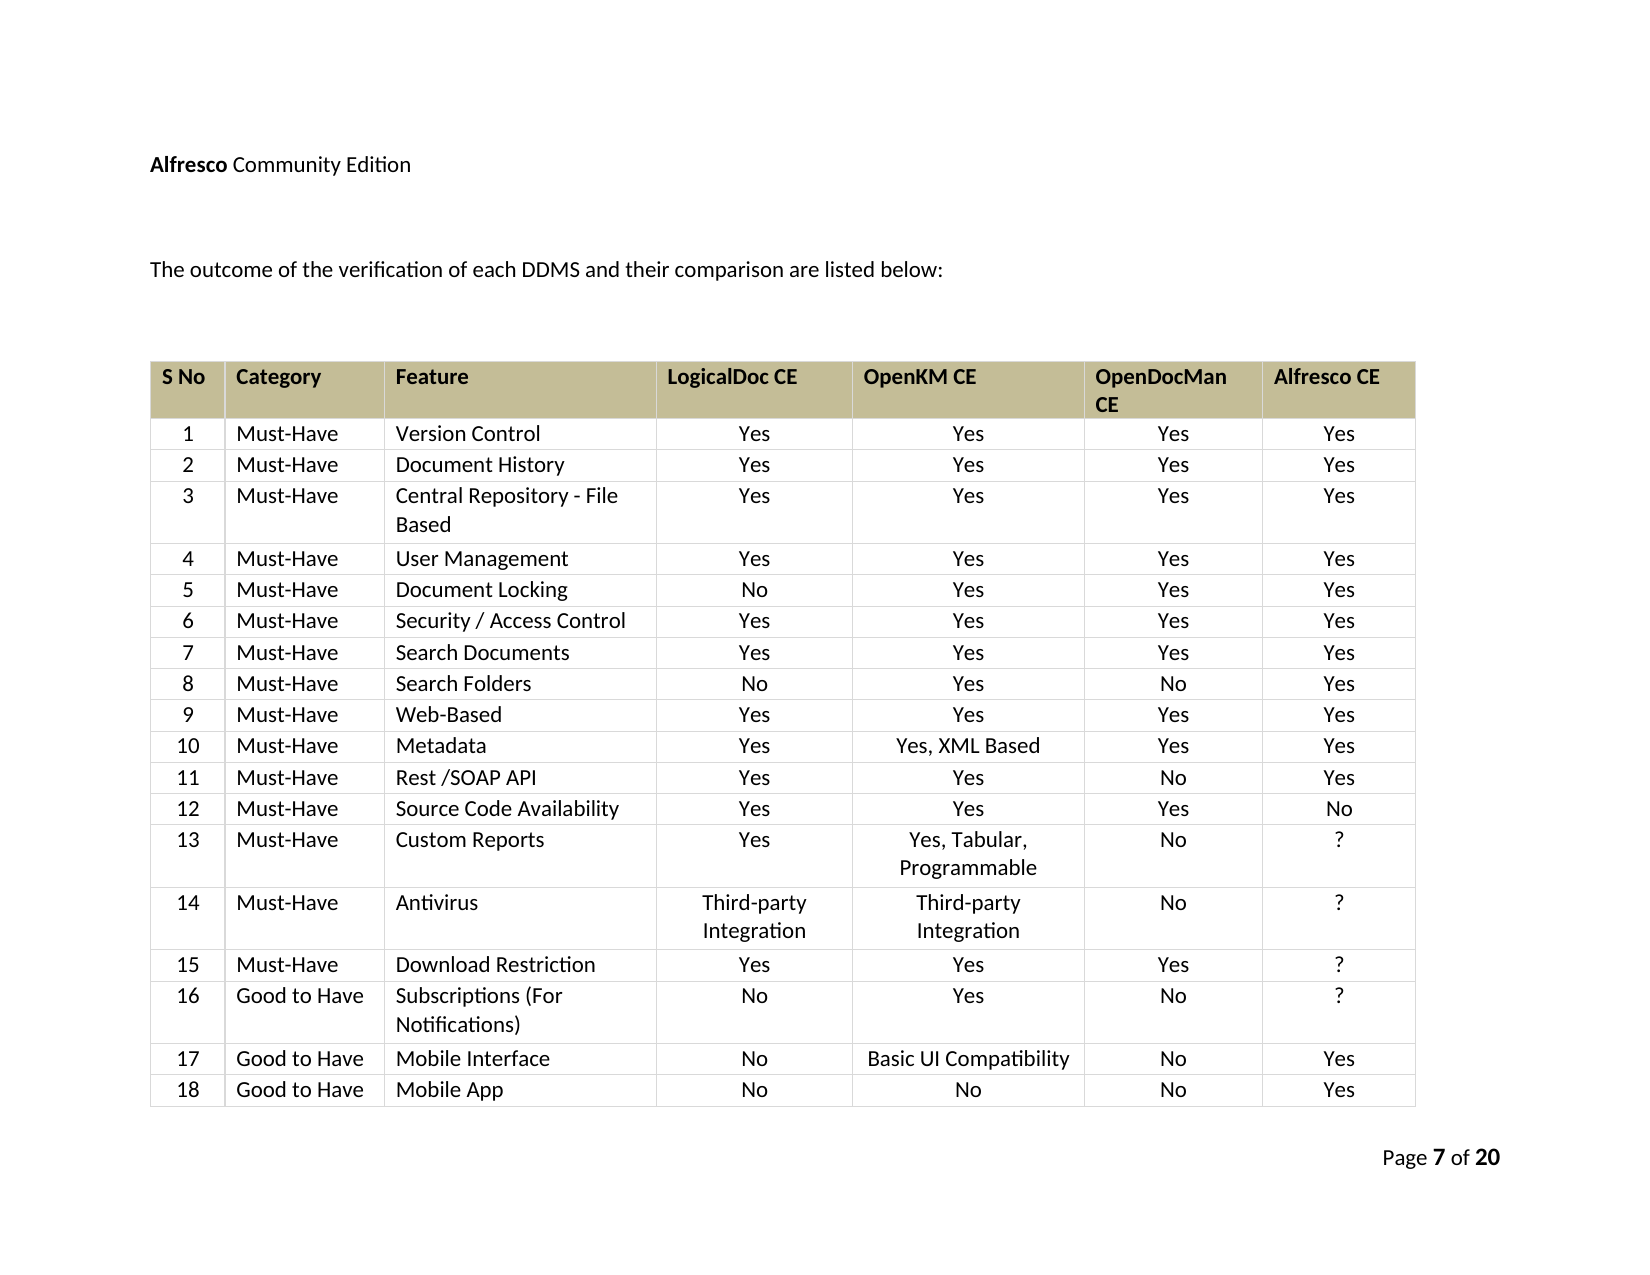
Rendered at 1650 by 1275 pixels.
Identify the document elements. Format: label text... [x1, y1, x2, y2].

table_cell Yes [1085, 950, 1262, 981]
table_cell Basic UI Compatibility [853, 1044, 1084, 1074]
table_cell Yes [1263, 700, 1415, 731]
table_cell Custom Reports [385, 825, 656, 887]
table_cell Yes [1263, 1075, 1415, 1106]
table_cell Yes [853, 544, 1084, 574]
table_cell No [657, 669, 852, 699]
table_cell Yes [853, 763, 1084, 793]
table_cell Yes [1263, 544, 1415, 574]
table_cell 17 [151, 1044, 224, 1074]
table_cell Yes [1263, 638, 1415, 668]
table_cell 9 [151, 700, 224, 731]
table_cell Yes [853, 450, 1084, 481]
table_cell User Management [385, 544, 656, 574]
table_cell 1 [151, 419, 224, 449]
table_cell Yes [853, 669, 1084, 699]
table_cell Yes [657, 638, 852, 668]
table_cell No [657, 982, 852, 1043]
table_cell No [1085, 825, 1262, 887]
table_cell ? [1263, 825, 1415, 887]
table_cell Yes [1263, 1044, 1415, 1074]
table_cell Yes [1085, 638, 1262, 668]
table_cell Must-Have [226, 732, 384, 762]
table_cell Yes [657, 732, 852, 762]
table_cell Must-Have [226, 950, 384, 981]
table_cell Good to Have [226, 982, 384, 1043]
table_cell Yes [1085, 700, 1262, 731]
table_cell Web-Based [385, 700, 656, 731]
table_cell Yes [853, 575, 1084, 606]
table_cell 15 [151, 950, 224, 981]
table_cell Yes [657, 950, 852, 981]
table_cell Must-Have [226, 575, 384, 606]
table_cell 4 [151, 544, 224, 574]
table_cell Yes, XML Based [853, 732, 1084, 762]
table_cell Must-Have [226, 825, 384, 887]
table_cell Yes [657, 763, 852, 793]
table_cell Yes [1085, 575, 1262, 606]
table_cell Security / Access Control [385, 607, 656, 637]
table_cell Yes [657, 544, 852, 574]
table_cell 13 [151, 825, 224, 887]
table_cell Document History [385, 450, 656, 481]
table_header OpenKM CE [853, 362, 1084, 418]
table_cell 16 [151, 982, 224, 1043]
table_cell Yes [1085, 607, 1262, 637]
table_cell Yes [1263, 669, 1415, 699]
table_cell Must-Have [226, 700, 384, 731]
table_cell Download Restriction [385, 950, 656, 981]
table_cell Yes [1085, 419, 1262, 449]
table_cell Yes, Tabular, Programmable [853, 825, 1084, 887]
table_cell Rest /SOAP API [385, 763, 656, 793]
table_cell No [657, 575, 852, 606]
table_cell 3 [151, 482, 224, 543]
table_cell Yes [1263, 450, 1415, 481]
table_header S No [151, 362, 224, 418]
table_cell Yes [1085, 544, 1262, 574]
table_cell Must-Have [226, 482, 384, 543]
table_cell Version Control [385, 419, 656, 449]
table_cell Must-Have [226, 763, 384, 793]
table_cell Antivirus [385, 888, 656, 949]
table_cell Yes [1263, 482, 1415, 543]
table_cell Yes [1263, 575, 1415, 606]
table_cell Search Documents [385, 638, 656, 668]
table_cell Third-party Integration [853, 888, 1084, 949]
table_cell Yes [1263, 419, 1415, 449]
table_cell 14 [151, 888, 224, 949]
table_cell Must-Have [226, 607, 384, 637]
table_cell Yes [853, 607, 1084, 637]
table_cell 12 [151, 794, 224, 824]
table_cell No [1085, 1075, 1262, 1106]
table_cell ? [1263, 950, 1415, 981]
table_cell Yes [853, 700, 1084, 731]
table_cell No [1085, 1044, 1262, 1074]
table_cell Yes [853, 638, 1084, 668]
table_cell Yes [657, 450, 852, 481]
table_cell Subscriptions (For Notifications) [385, 982, 656, 1043]
table_header OpenDocMan CE [1085, 362, 1262, 418]
table_cell Yes [657, 825, 852, 887]
table_cell Yes [1085, 732, 1262, 762]
table_header Category [226, 362, 384, 418]
table_header Alfresco CE [1263, 362, 1415, 418]
table_cell ? [1263, 982, 1415, 1043]
table_header LogicalDoc CE [657, 362, 852, 418]
table_cell 8 [151, 669, 224, 699]
table_cell Must-Have [226, 638, 384, 668]
table_cell Good to Have [226, 1075, 384, 1106]
table_cell Mobile App [385, 1075, 656, 1106]
table_cell Mobile Interface [385, 1044, 656, 1074]
table_cell Yes [853, 950, 1084, 981]
table_cell Yes [1085, 450, 1262, 481]
table_cell No [657, 1075, 852, 1106]
table_cell Source Code Availability [385, 794, 656, 824]
table_cell Yes [853, 982, 1084, 1043]
table_cell No [1085, 982, 1262, 1043]
table_cell Yes [657, 700, 852, 731]
table_cell Search Folders [385, 669, 656, 699]
table_cell 7 [151, 638, 224, 668]
table_cell 6 [151, 607, 224, 637]
table_cell Yes [657, 794, 852, 824]
text The outcome of the verification of each DDMS and their comparison are listed below: [150, 256, 1500, 283]
table_cell Yes [853, 794, 1084, 824]
table_cell Metadata [385, 732, 656, 762]
table_cell Must-Have [226, 888, 384, 949]
table_cell Central Repository - File Based [385, 482, 656, 543]
table_cell Must-Have [226, 544, 384, 574]
table_cell No [1263, 794, 1415, 824]
table_cell 5 [151, 575, 224, 606]
table_header Feature [385, 362, 656, 418]
table_cell Must-Have [226, 450, 384, 481]
table_cell No [1085, 669, 1262, 699]
table_cell 18 [151, 1075, 224, 1106]
table_cell Yes [657, 482, 852, 543]
table_cell Yes [1263, 607, 1415, 637]
table_cell Yes [1085, 482, 1262, 543]
table_cell Yes [853, 419, 1084, 449]
table_cell Good to Have [226, 1044, 384, 1074]
table_cell No [1085, 888, 1262, 949]
table_cell Must-Have [226, 794, 384, 824]
table_cell 11 [151, 763, 224, 793]
table_cell ? [1263, 888, 1415, 949]
table_cell No [1085, 763, 1262, 793]
table_cell 10 [151, 732, 224, 762]
table_cell 2 [151, 450, 224, 481]
table_cell Yes [1263, 732, 1415, 762]
table_cell Document Locking [385, 575, 656, 606]
table_cell No [853, 1075, 1084, 1106]
table_cell Yes [1263, 763, 1415, 793]
table_cell Yes [657, 607, 852, 637]
table_cell Must-Have [226, 419, 384, 449]
table_cell Yes [1085, 794, 1262, 824]
table_cell Third-party Integration [657, 888, 852, 949]
table_cell Yes [853, 482, 1084, 543]
table_cell Yes [657, 419, 852, 449]
table_cell No [657, 1044, 852, 1074]
table_cell Must-Have [226, 669, 384, 699]
